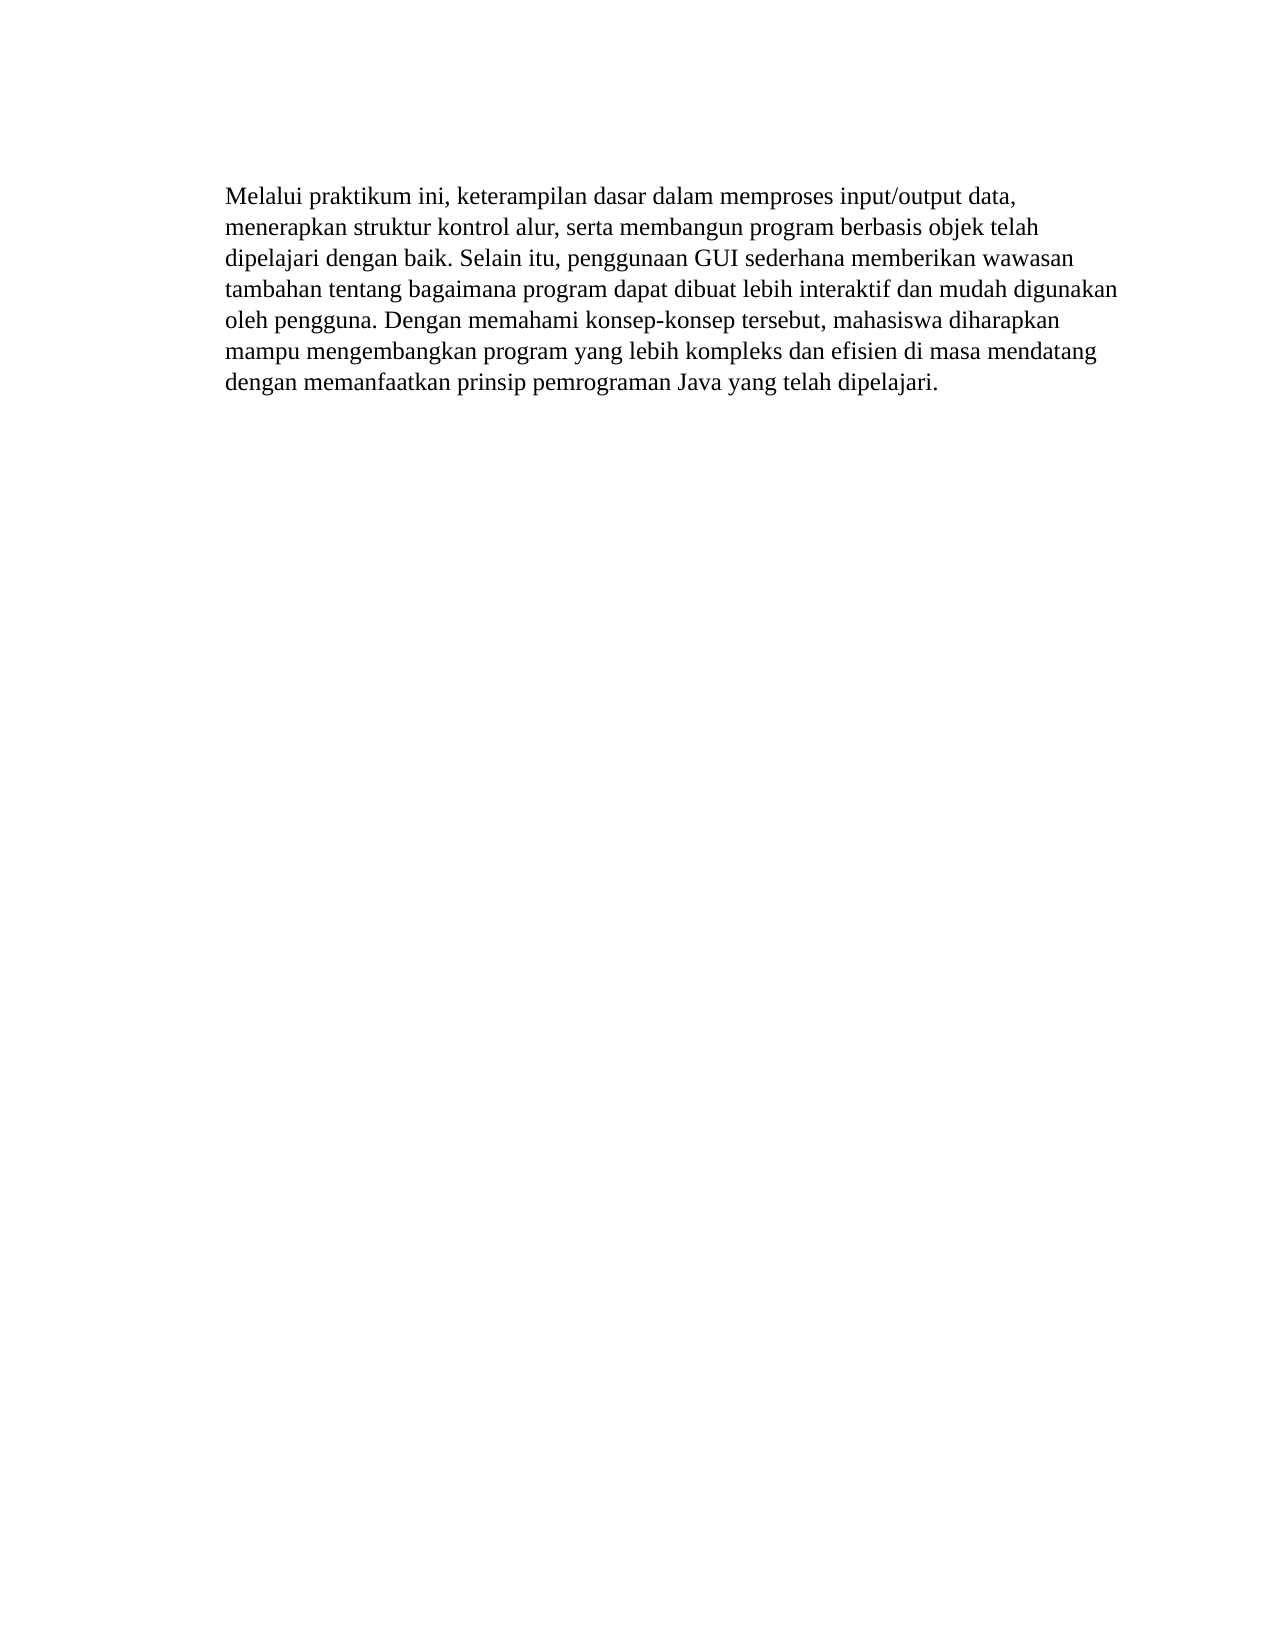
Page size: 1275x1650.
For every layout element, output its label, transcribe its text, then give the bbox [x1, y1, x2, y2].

list Melalui praktikum ini, keterampilan dasar dalam memproses input/output data, menerapkan struktur kontrol alur, serta membangun program berbasis objek telah dipelajari dengan baik. Selain itu, penggunaan GUI sederhana memberikan wawasan tambahan tentang bagaimana program dapat dibuat lebih interaktif dan mudah digunakan oleh pengguna. Dengan memahami konsep-konsep tersebut, mahasiswa diharapkan mampu mengembangkan program yang lebih kompleks dan efisien di masa mendatang dengan memanfaatkan prinsip pemrograman Java yang telah dipelajari. [225, 181, 1125, 396]
